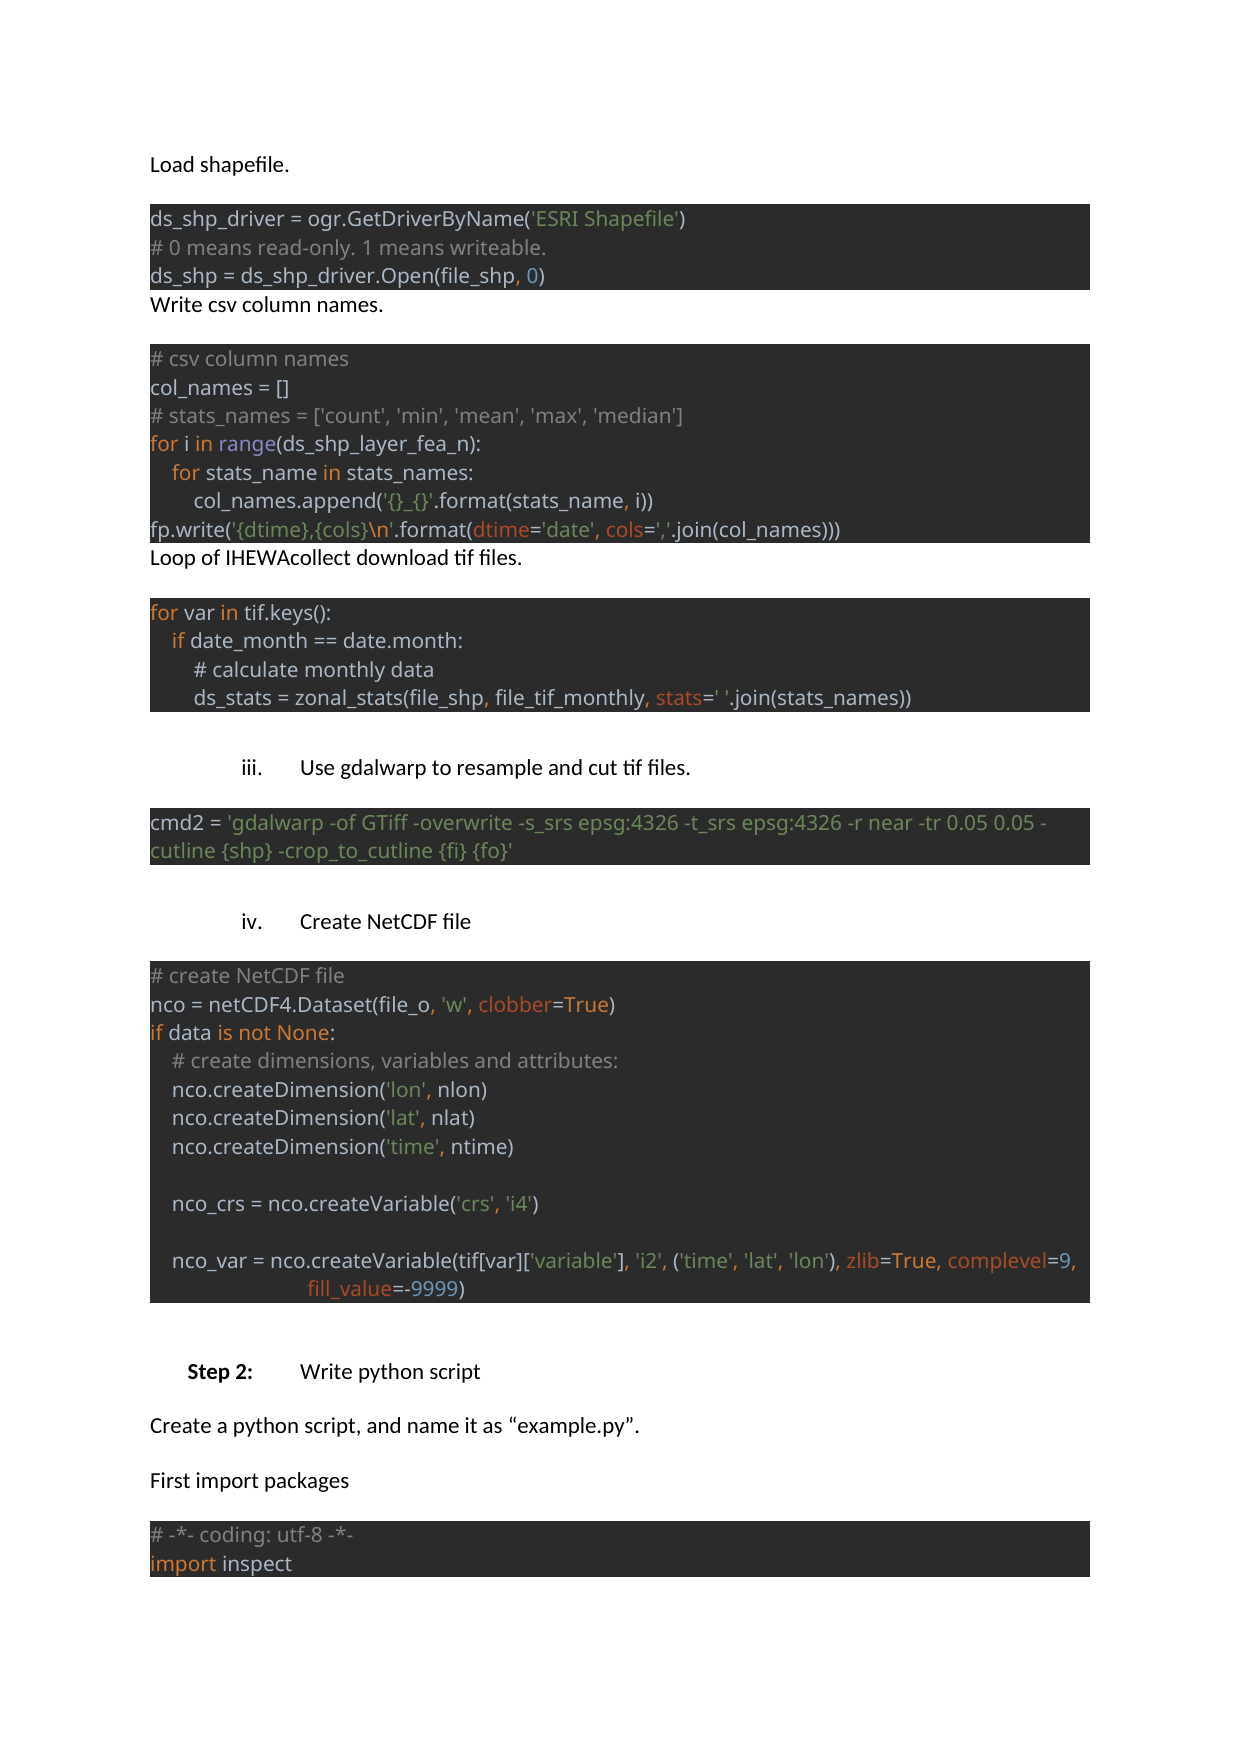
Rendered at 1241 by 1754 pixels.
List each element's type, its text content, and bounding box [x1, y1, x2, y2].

text nco_var = nco.createVariable(tif[var]['variable'], 'i2', ('time', 'lat', 'lon'), zlib=True, complevel=9, fill_value=-9999) [150, 1246, 1090, 1303]
text nco_crs = nco.createVariable('crs', 'i4') [150, 1189, 1090, 1217]
text Load shapefile. [150, 150, 1090, 178]
text Write csv column names. [150, 290, 1090, 318]
text # calculate monthly data [150, 655, 1090, 683]
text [150, 1521, 1090, 1577]
text cmd2 = 'gdalwarp -of GTiff -overwrite -s_srs epsg:4326 -t_srs epsg:4326 -r near -tr 0.05 0.05 -cutline {shp} -crop_to_cutline {fi} {fo}' [150, 808, 1090, 865]
text # create NetCDF file nco = netCDF4.Dataset(file_o, 'w', clobber=True) if data is not None: # create dimensions, variables and attributes: nco.createDimension('lon', nlon) nco.createDimension('lat', nlat) nco.createDimension('time', ntime) [150, 961, 1090, 1160]
text Create a python script, and name it as “example.py”. [150, 1412, 1090, 1439]
text for var in tif.keys(): [150, 598, 1090, 626]
list Use gdalwarp to resample and cut tif files. [262, 753, 1090, 782]
list Create NetCDF file [262, 907, 1090, 935]
text # csv column names col_names = [] # stats_names = ['count', 'min', 'mean', 'max', 'median'] for i in range(ds_shp_layer_fea_n): for stats_name in stats_names: col_names.append('{}_{}'.format(stats_name, i)) fp.write('{dtime},{cols}\n'.format(dtime='date', cols=','.join(col_names))) [150, 344, 1090, 543]
list Write python script [187, 1357, 1090, 1385]
text First import packages [150, 1466, 1090, 1494]
text ds_stats = zonal_stats(file_shp, file_tif_monthly, stats=' '.join(stats_names)) [150, 683, 1090, 712]
text ds_shp_driver = ogr.GetDriverByName('ESRI Shapefile') # 0 means read-only. 1 means writeable. ds_shp = ds_shp_driver.Open(file_shp, 0) [150, 204, 1090, 290]
text if date_month == date.month: [150, 626, 1090, 655]
text Loop of IHEWAcollect download tif files. [150, 543, 1090, 571]
